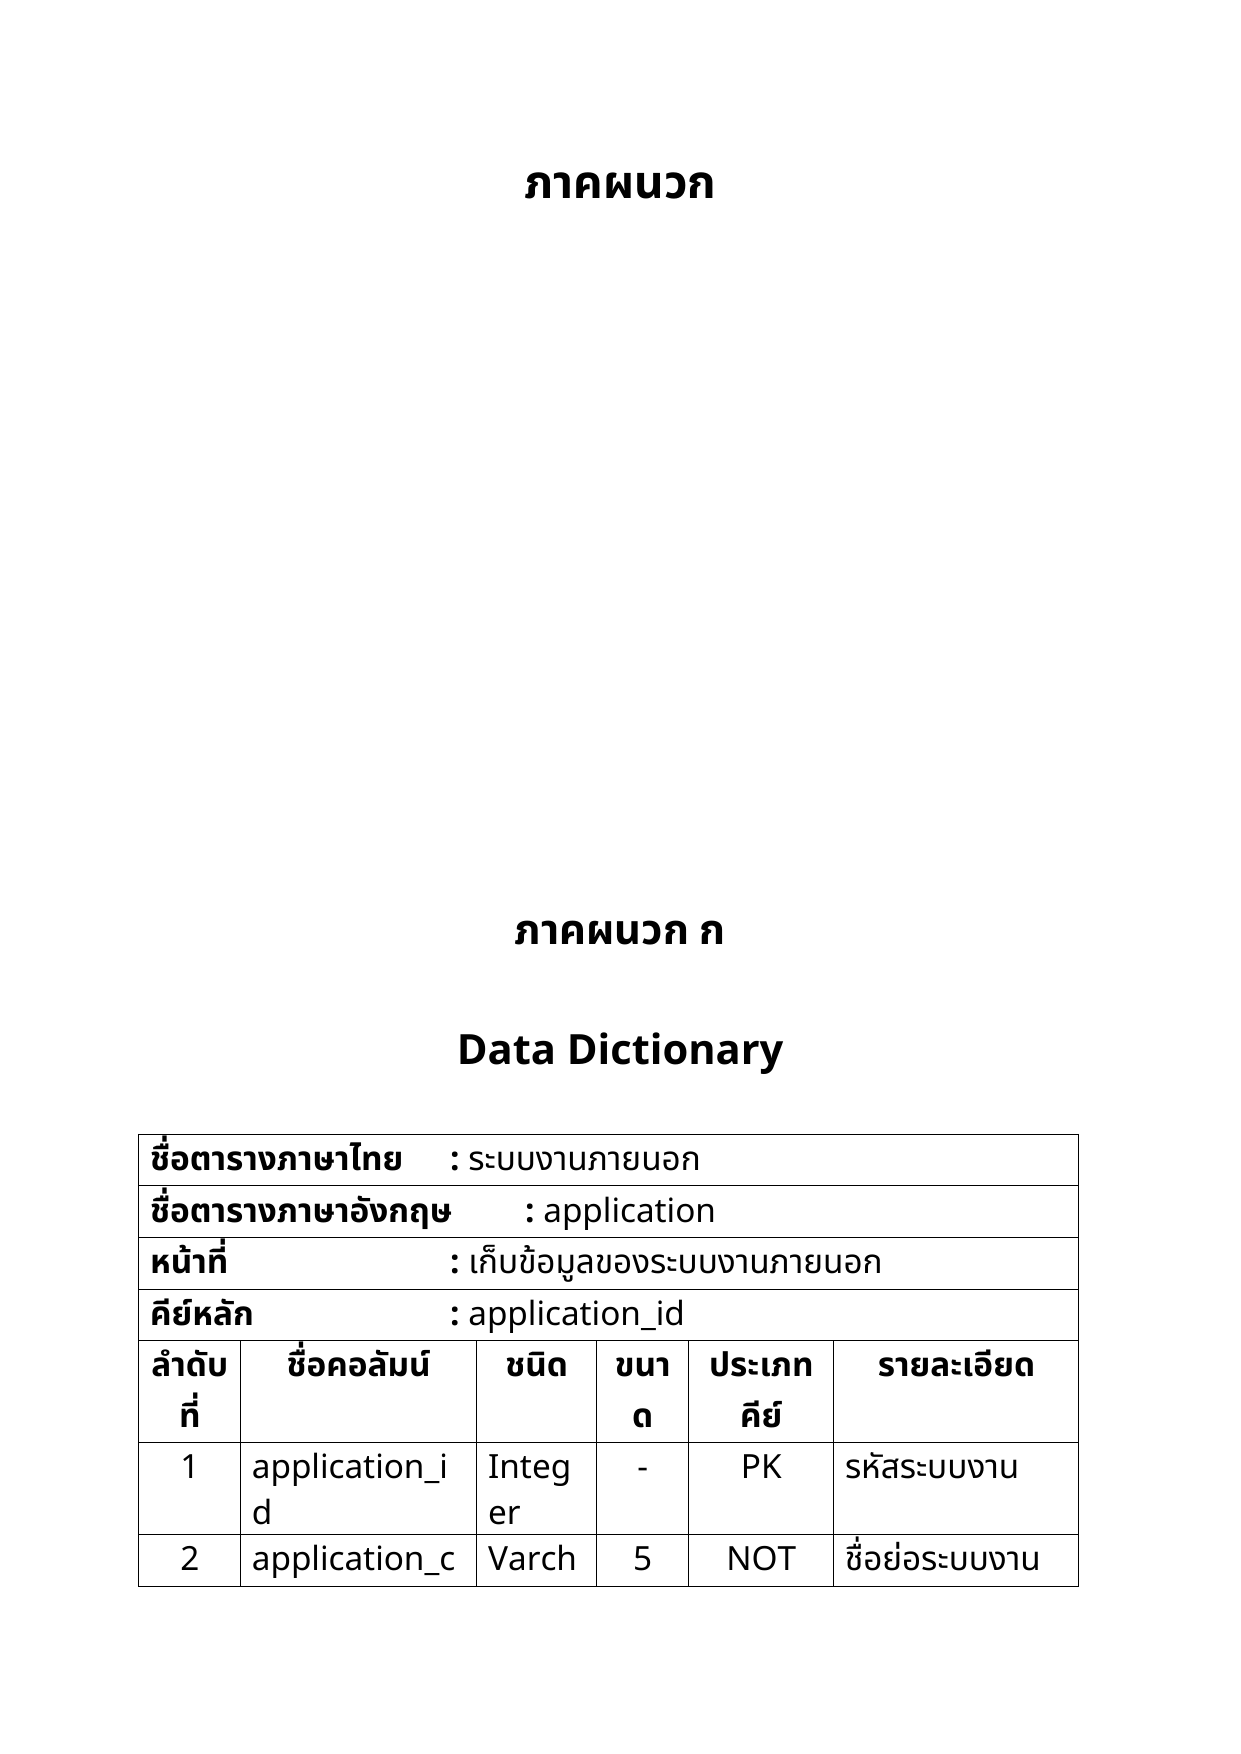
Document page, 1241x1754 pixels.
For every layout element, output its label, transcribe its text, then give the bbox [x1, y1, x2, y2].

table_cell คีย์หลัก : application_id [139, 1290, 1078, 1340]
table_cell ชื่อย่อระบบงาน [834, 1535, 1078, 1586]
table_cell ประเภทคีย์ [689, 1341, 833, 1442]
table_cell ชนิด [477, 1341, 596, 1442]
table_cell ชื่อคอลัมน์ [241, 1341, 476, 1442]
table_cell - [597, 1443, 688, 1534]
table_cell application_id [241, 1443, 476, 1534]
table_cell หน้าที่ : เก็บข้อมูลของระบบงานภายนอก [139, 1238, 1078, 1289]
table_cell NOT NULL [689, 1535, 833, 1586]
table_cell Integer [477, 1443, 596, 1534]
table_cell 1 [139, 1443, 240, 1534]
subtitle ภาคผนวก [150, 150, 1090, 219]
table_cell 5 [597, 1535, 688, 1586]
table_cell PK [689, 1443, 833, 1534]
subtitle Data Dictionary [150, 1020, 1090, 1077]
table_cell ชื่อตารางภาษาอังกฤษ : application [139, 1186, 1078, 1237]
table_header ชื่อตารางภาษาไทย : ระบบงานภายนอก [139, 1135, 1078, 1185]
table_cell application_code [241, 1535, 476, 1586]
table_cell รายละเอียด [834, 1341, 1078, 1442]
table_cell ขนาด [597, 1341, 688, 1442]
table_cell Varchar [477, 1535, 596, 1586]
table_cell ลำดับที่ [139, 1341, 240, 1442]
table_cell 2 [139, 1535, 240, 1586]
subtitle ภาคผนวก ก [150, 901, 1090, 963]
table_cell รหัสระบบงาน [834, 1443, 1078, 1534]
